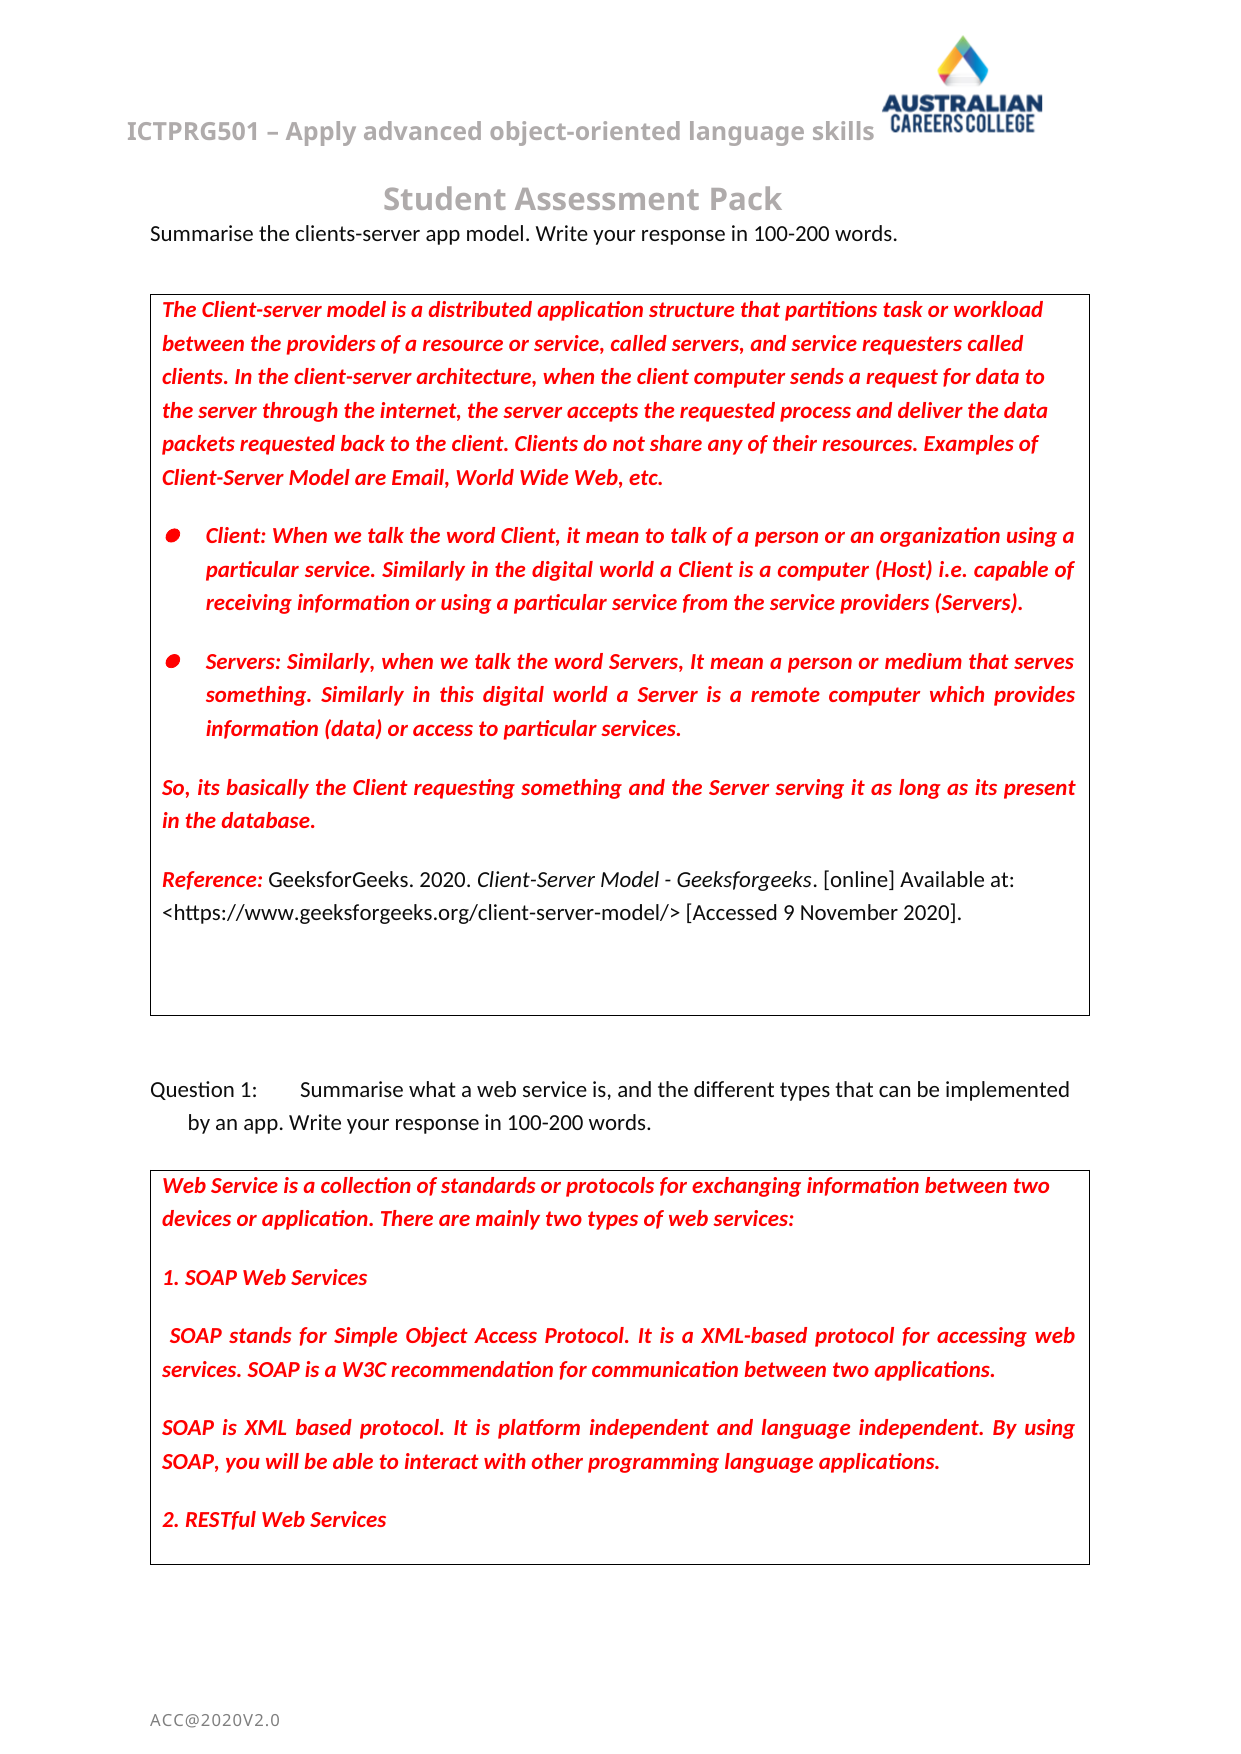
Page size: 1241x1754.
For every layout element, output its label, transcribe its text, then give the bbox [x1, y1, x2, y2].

text Summarise the clients-server app model. Write your response in 100-200 words. [150, 219, 1090, 247]
picture [875, 29, 1049, 141]
list Summarise what a web service is, and the different types that can be implemented by an app. Write your response in 100-200 words. [150, 1075, 1090, 1136]
table_header The Client-server model is a distributed application structure that partitions task or workload between the providers of a resource or service, called servers, and service requesters called clients. In the client-server architecture, when the client computer sends a request for data to the server through the internet, the server accepts the requested process and deliver the data packets requested back to the client. Clients do not share any of their resources. Examples of Client-Server Model are Email, World Wide Web, etc. Client: When we talk the word Client, it mean to talk of a person or an organization using a particular service. Similarly in the digital world a Client is a computer (Host) i.e. capable of receiving information or using a particular service from the service providers (Servers). Servers: Similarly, when we talk the word Servers, It mean a person or medium that serves something. Similarly in this digital world a Server is a remote computer which provides information (data) or access to particular services. So, its basically the Client requesting something and the Server serving it as long as its present in the database. Reference: GeeksforGeeks. 2020. Client-Server Model - Geeksforgeeks. [online] Available at: <https://www.geeksforgeeks.org/client-server-model/> [Accessed 9 November 2020]. [151, 295, 1089, 1015]
